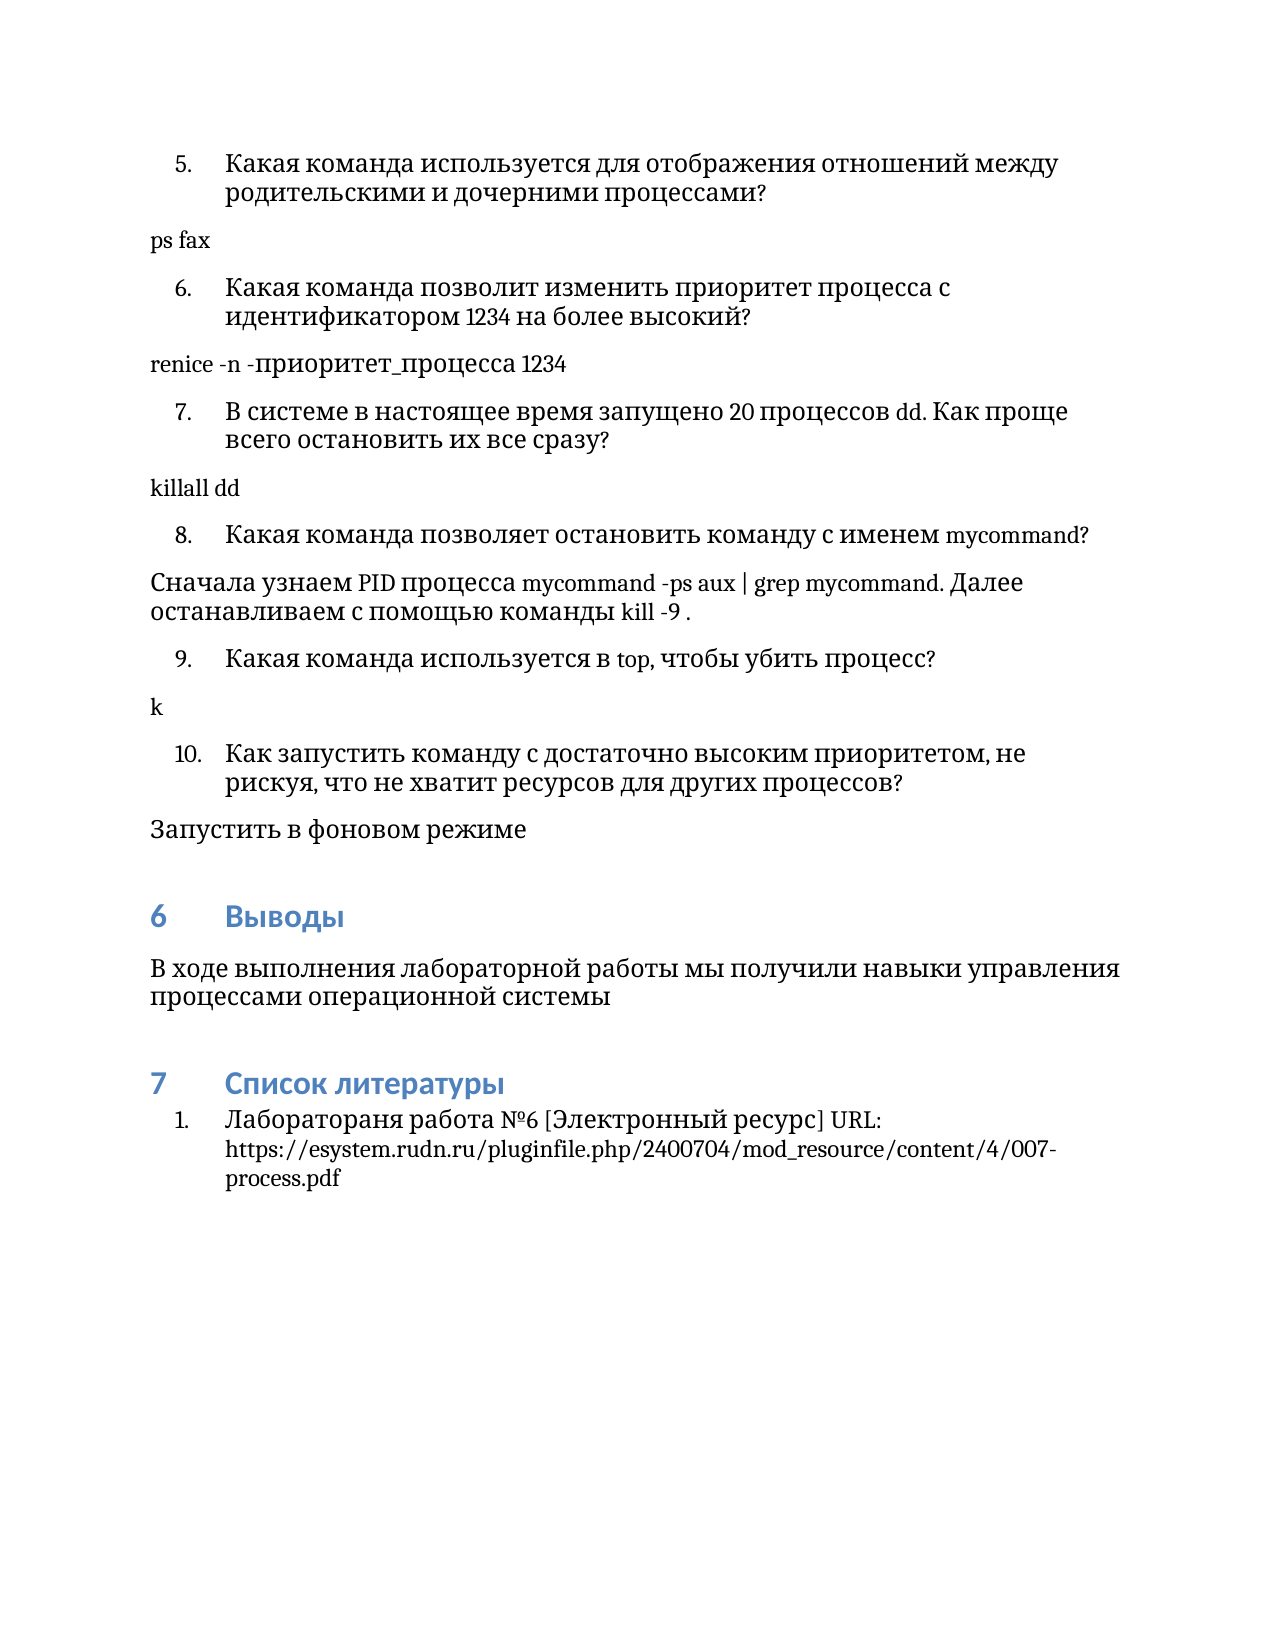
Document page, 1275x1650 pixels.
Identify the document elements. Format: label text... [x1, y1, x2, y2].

list Какая команда позволяет остановить команду с именем mycommand? [175, 521, 1125, 550]
list В системе в настоящее время запущено 20 процессов dd. Как проще всего остановить их все сразу? [175, 397, 1125, 455]
text Сначала узнаем PID процесса mycommand -ps aux | grep mycommand. Далее останавливаем с помощью команды kill -9 . [150, 569, 1125, 626]
text killall dd [150, 474, 1125, 502]
list Как запустить команду с достаточно высоким приоритетом, не рискуя, что не хватит ресурсов для других процессов? [175, 740, 1125, 797]
text В ходе выполнения лабораторной работы мы получили навыки управления процессами операционной системы [150, 954, 1125, 1012]
text k [150, 692, 1125, 721]
subtitle 6 Выводы [150, 895, 1125, 936]
list Лаборатораня работа №6 [Электронный ресурс] URL: https://esystem.rudn.ru/pluginfile.php/2400704/mod_resource/content/4/007-process.pdf [175, 1106, 1125, 1193]
text ps fax [150, 226, 1125, 255]
subtitle 7 Список литературы [150, 1062, 1125, 1103]
list Какая команда используется в top, чтобы убить процесс? [175, 645, 1125, 674]
list Какая команда используется для отображения отношений между родительскими и дочерними процессами? [175, 150, 1125, 207]
text renice -n -приоритет_процесса 1234 [150, 350, 1125, 379]
list Какая команда позволит изменить приоритет процесса с идентификатором 1234 на более высокий? [175, 274, 1125, 331]
text Запустить в фоновом режиме [150, 816, 1125, 845]
